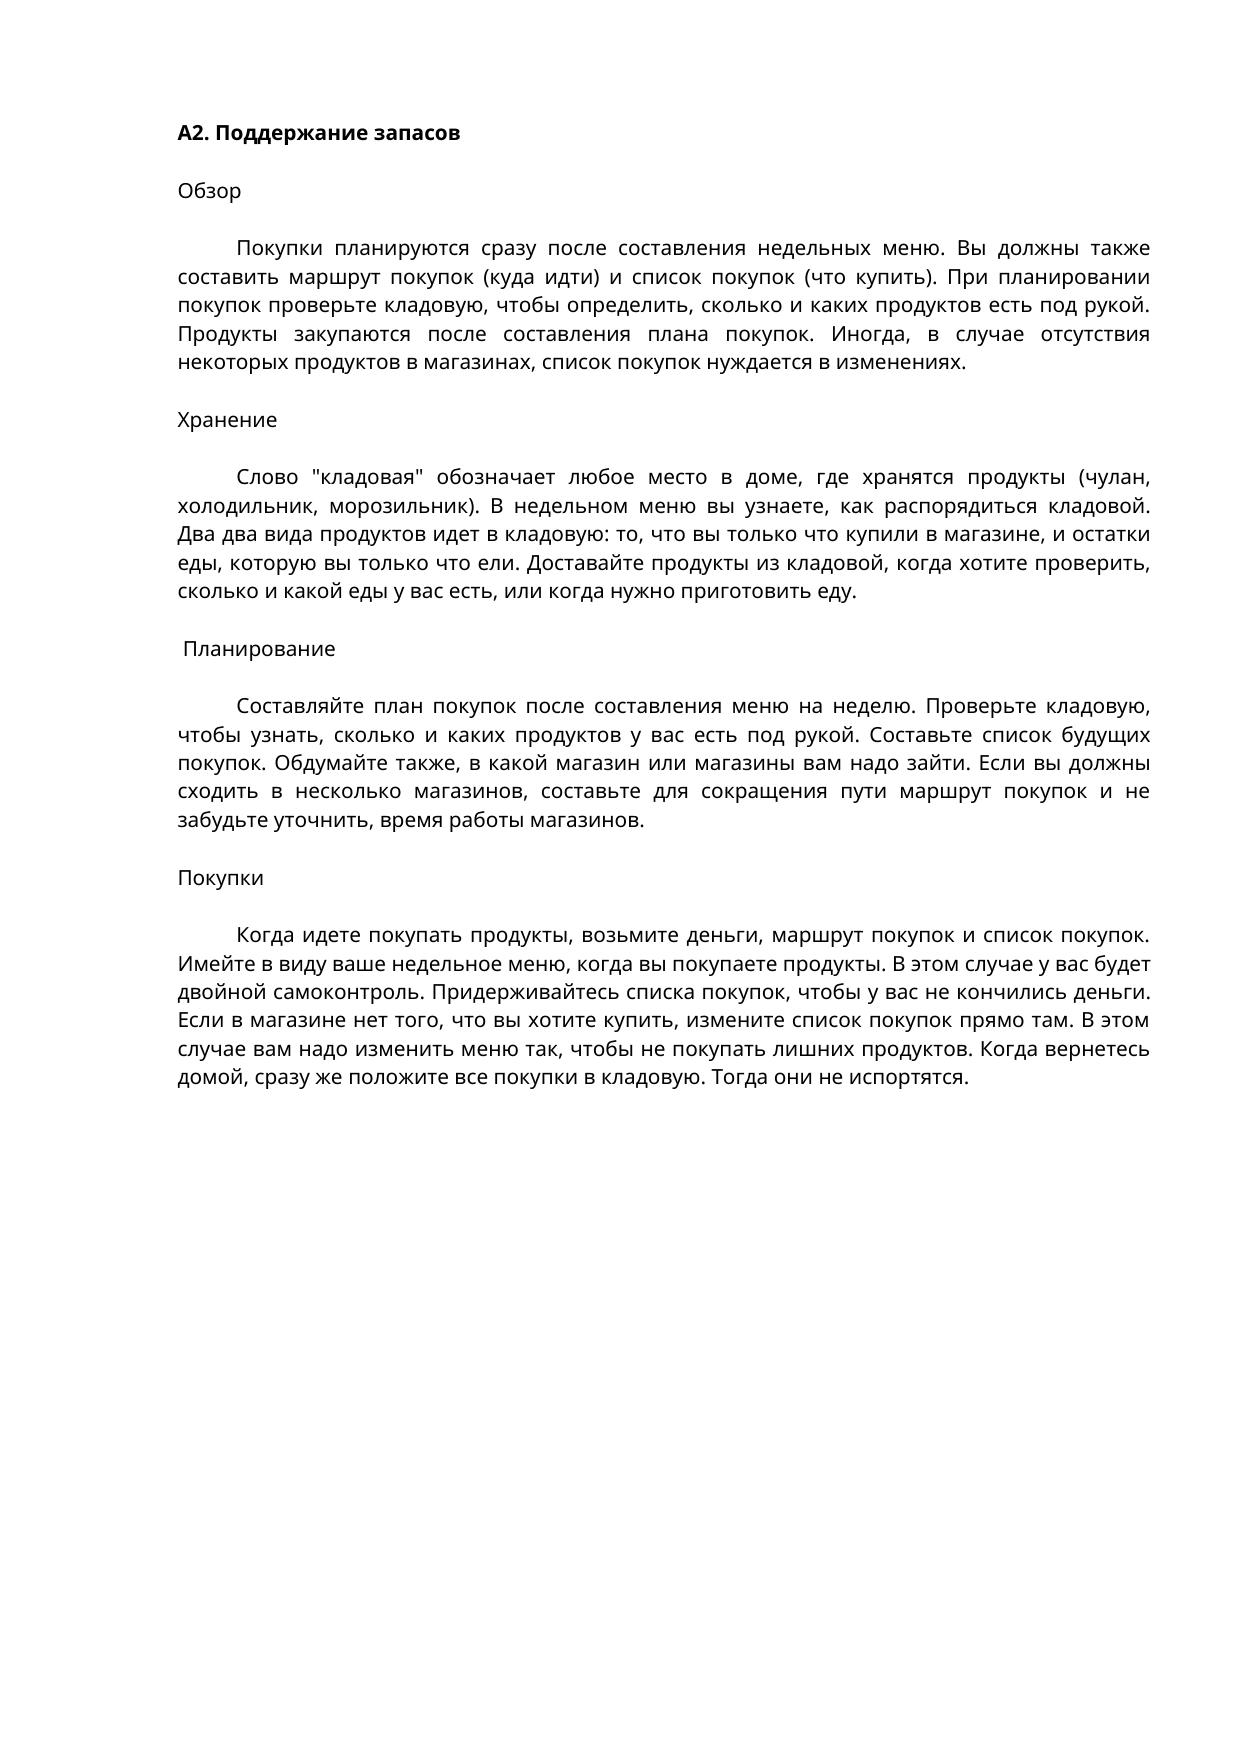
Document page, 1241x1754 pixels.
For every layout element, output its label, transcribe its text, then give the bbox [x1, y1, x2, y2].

text Составляйте план покупок после составления меню на неделю. Проверьте кладовую, чтобы узнать, сколько и каких продуктов у вас есть под рукой. Составьте список будущих покупок. Обдумайте также, в какой магазин или магазины вам надо зайти. Если вы должны сходить в несколько магазинов, составьте для сокращения пути маршрут покупок и не забудьте уточнить, время работы магазинов. [177, 691, 1152, 833]
text Хранение [177, 405, 1152, 433]
text Покупки планируются сразу после составления недельных меню. Вы должны также составить маршрут покупок (куда идти) и список покупок (что купить). При планировании покупок проверьте кладовую, чтобы определить, сколько и каких продуктов есть под рукой. Продукты закупаются после составления плана покупок. Иногда, в случае отсутствия некоторых продуктов в магазинах, список покупок нуждается в изменениях. [177, 233, 1152, 376]
text Слово "кладовая" обозначает любое место в доме, где хранятся продукты (чулан, холодильник, морозильник). В недельном меню вы узнаете, как распорядиться кладовой. Два два вида продуктов идет в кладовую: то, что вы только что купили в магазине, и остатки еды, которую вы только что ели. Доставайте продукты из кладовой, когда хотите проверить, сколько и какой еды у вас есть, или когда нужно приготовить еду. [177, 462, 1152, 604]
text А2. Поддержание запасов [177, 118, 1152, 147]
text Покупки [177, 863, 1152, 891]
text Когда идете покупать продукты, возьмите деньги, маршрут покупок и список покупок. Имейте в виду ваше недельное меню, когда вы покупаете продукты. В этом случае у вас будет двойной самоконтроль. Придерживайтесь списка покупок, чтобы у вас не кончились деньги. Если в магазине нет того, что вы хотите купить, измените список покупок прямо там. В этом случае вам надо изменить меню так, чтобы не покупать лишних продуктов. Когда вернетесь домой, сразу же положите все покупки в кладовую. Тогда они не испортятся. [177, 920, 1152, 1091]
text Планирование [177, 634, 1152, 662]
text Обзор [177, 176, 1152, 204]
